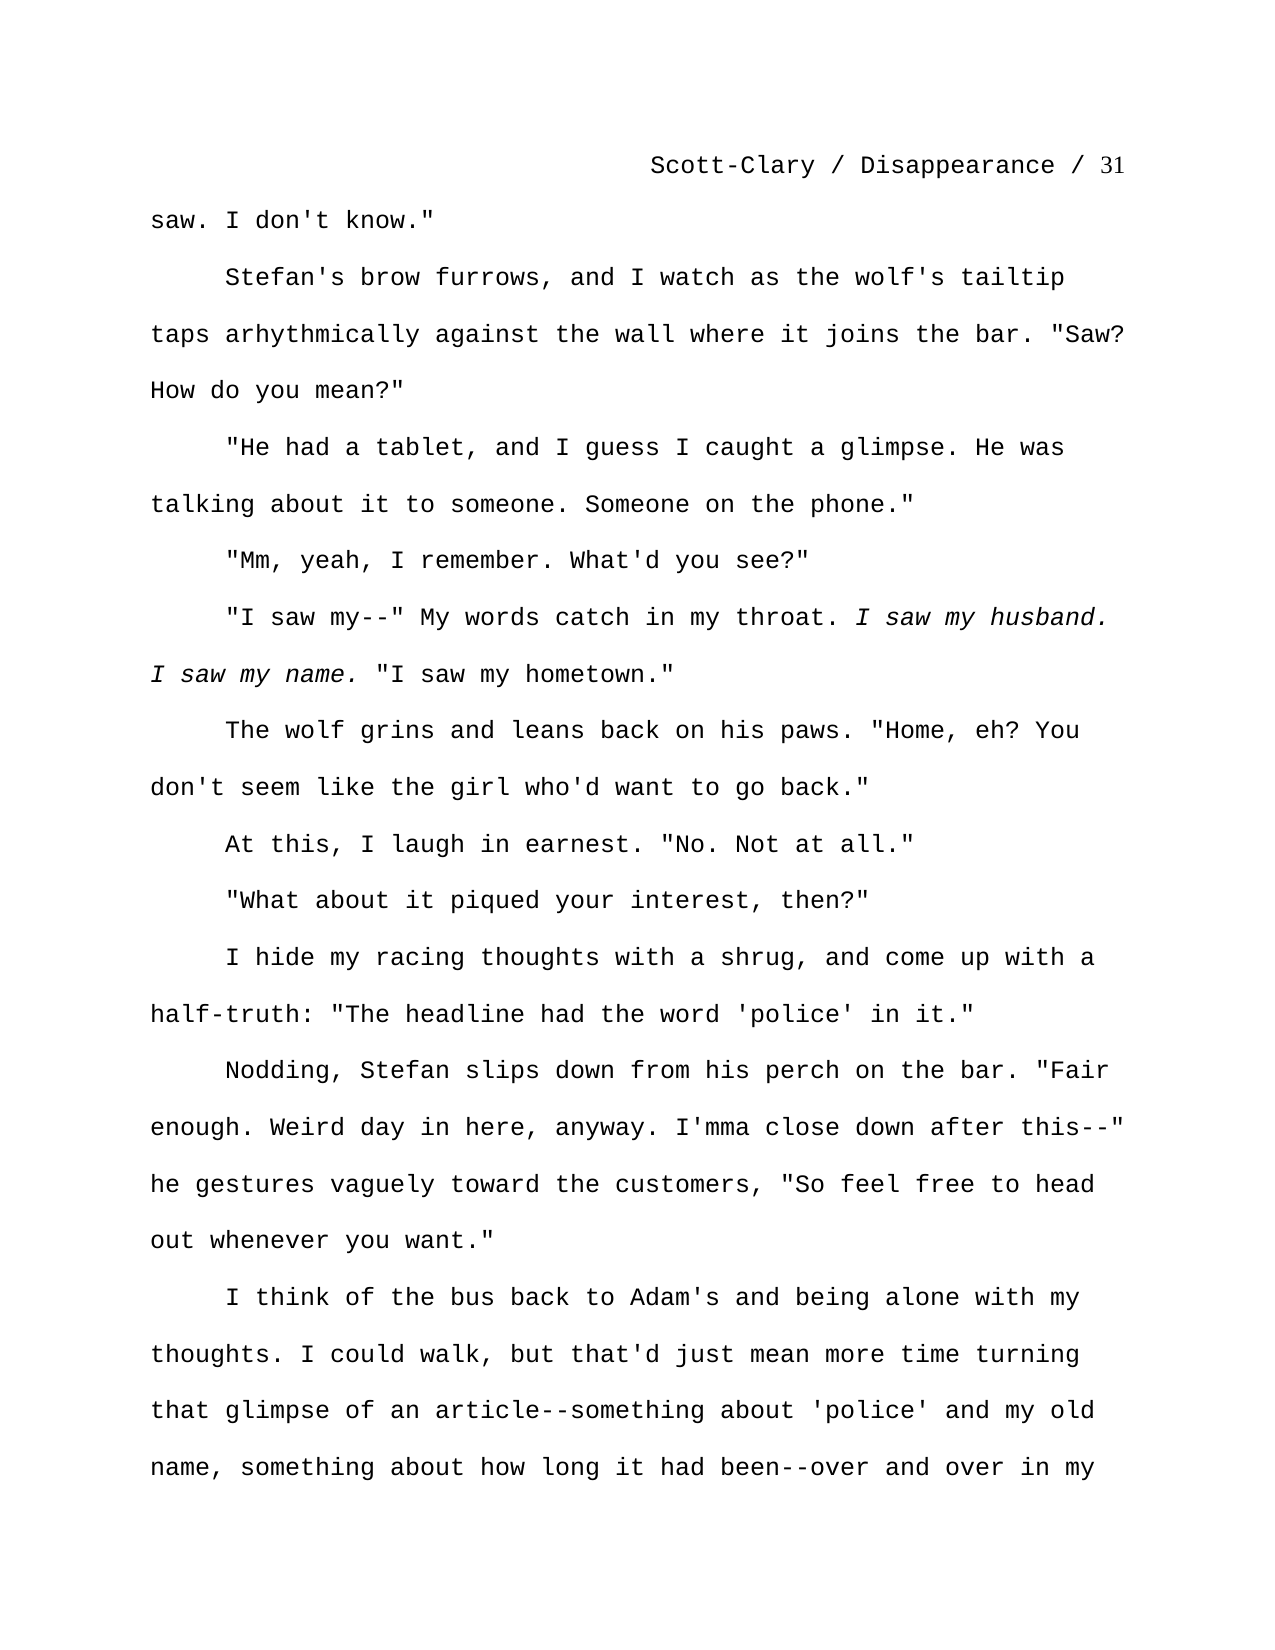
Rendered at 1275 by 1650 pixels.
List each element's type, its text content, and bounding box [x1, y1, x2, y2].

text "What about it piqued your interest, then?" [150, 888, 1125, 916]
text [150, 1284, 1125, 1483]
text "Mm, yeah, I remember. What'd you see?" [150, 548, 1125, 576]
text At this, I laugh in earnest. "No. Not at all." [150, 831, 1125, 859]
text "He had a tablet, and I guess I caught a glimpse. He was talking about it to someone. Someone on the phone." [150, 434, 1125, 519]
text Stefan's brow furrows, and I watch as the wolf's tailtip taps arhythmically against the wall where it joins the bar. "Saw? How do you mean?" [150, 264, 1125, 406]
text "I saw my--" My words catch in my throat. I saw my husband. I saw my name. "I saw my hometown." [150, 604, 1125, 689]
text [150, 208, 1125, 236]
text I hide my racing thoughts with a shrug, and come up with a half-truth: "The headline had the word 'police' in it." [150, 944, 1125, 1029]
text The wolf grins and leans back on his paws. "Home, eh? You don't seem like the girl who'd want to go back." [150, 718, 1125, 803]
text Nodding, Stefan slips down from his perch on the bar. "Fair enough. Weird day in here, anyway. I'mma close down after this--" he gestures vaguely toward the customers, "So feel free to head out whenever you want." [150, 1058, 1125, 1256]
